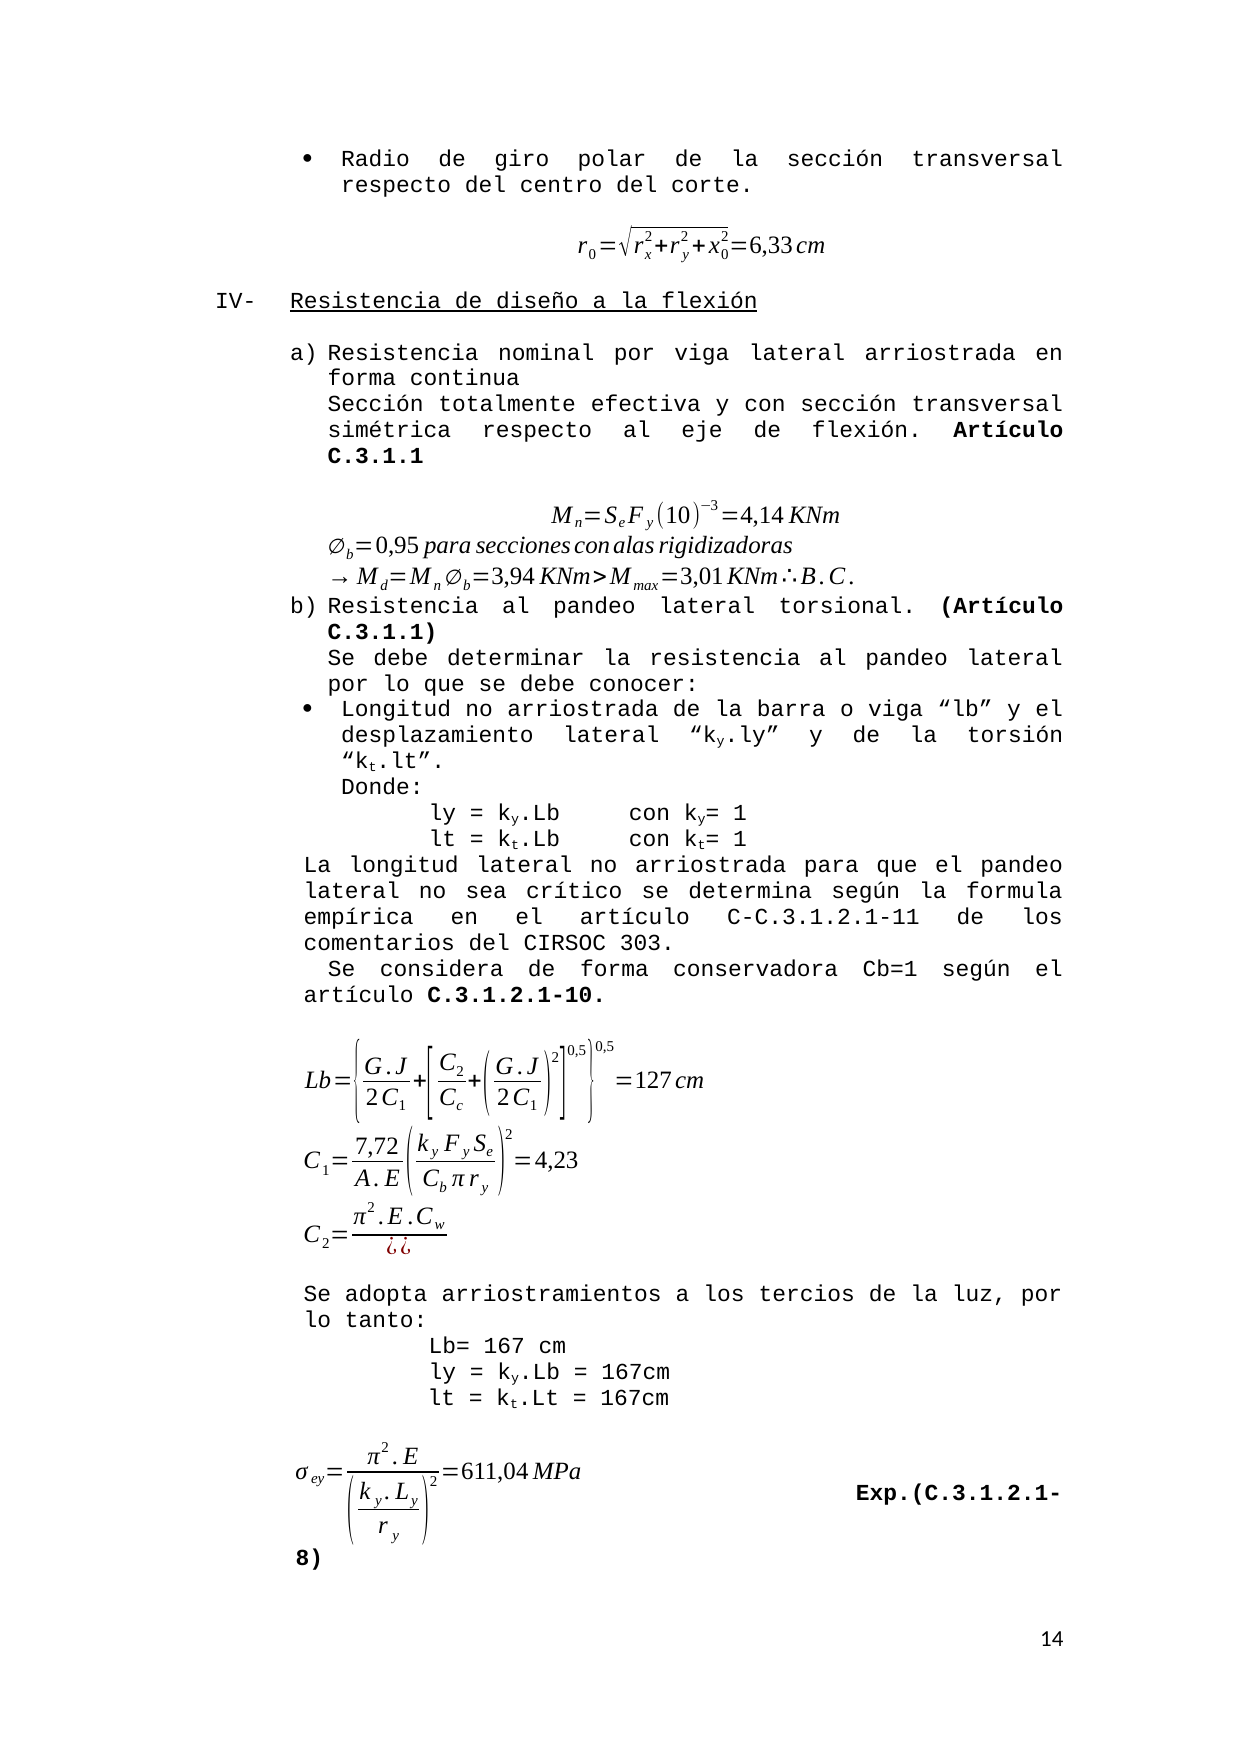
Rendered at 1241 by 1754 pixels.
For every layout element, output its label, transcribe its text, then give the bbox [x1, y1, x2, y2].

list Donde: [341, 776, 1063, 802]
text Se considera de forma conservadora Cb=1 según el artículo C.3.1.2.1-10. [303, 957, 1063, 1009]
text Se adopta arriostramientos a los tercios de la luz, por lo tanto: [303, 1283, 1063, 1335]
list Se debe determinar la resistencia al pandeo lateral por lo que se debe conocer: [327, 646, 1063, 698]
text Lb= 167 cm [428, 1335, 1063, 1361]
text La longitud lateral no arriostrada para que el pandeo lateral no sea crítico se determina según la formula empírica en el artículo C-C.3.1.2.1-11 de los comentarios del CIRSOC 303. [303, 853, 1063, 957]
list lt = kt.Lb con kt= 1 [428, 827, 1063, 853]
list ly = ky.Lb = 167cm [428, 1361, 1063, 1387]
text lt = kt.Lt = 167cm [413, 1387, 1063, 1412]
list ly = ky.Lb con ky= 1 [428, 802, 1063, 827]
list Radio de giro polar de la sección transversal respecto del centro del corte. [303, 148, 1063, 199]
list Sección totalmente efectiva y con sección transversal simétrica respecto al eje de flexión. Artículo C.3.1.1 [327, 393, 1063, 471]
text Exp.(C.3.1.2.1-8) [295, 1438, 1063, 1573]
list Longitud no arriostrada de la barra o viga “lb” y el desplazamiento lateral “ky.ly” y de la torsión “kt.lt”. [303, 698, 1063, 776]
list Resistencia al pandeo lateral torsional. (Artículo C.3.1.1) [290, 594, 1063, 646]
list Resistencia nominal por viga lateral arriostrada en forma continua [290, 341, 1063, 393]
list Resistencia de diseño a la flexión [215, 289, 1063, 315]
